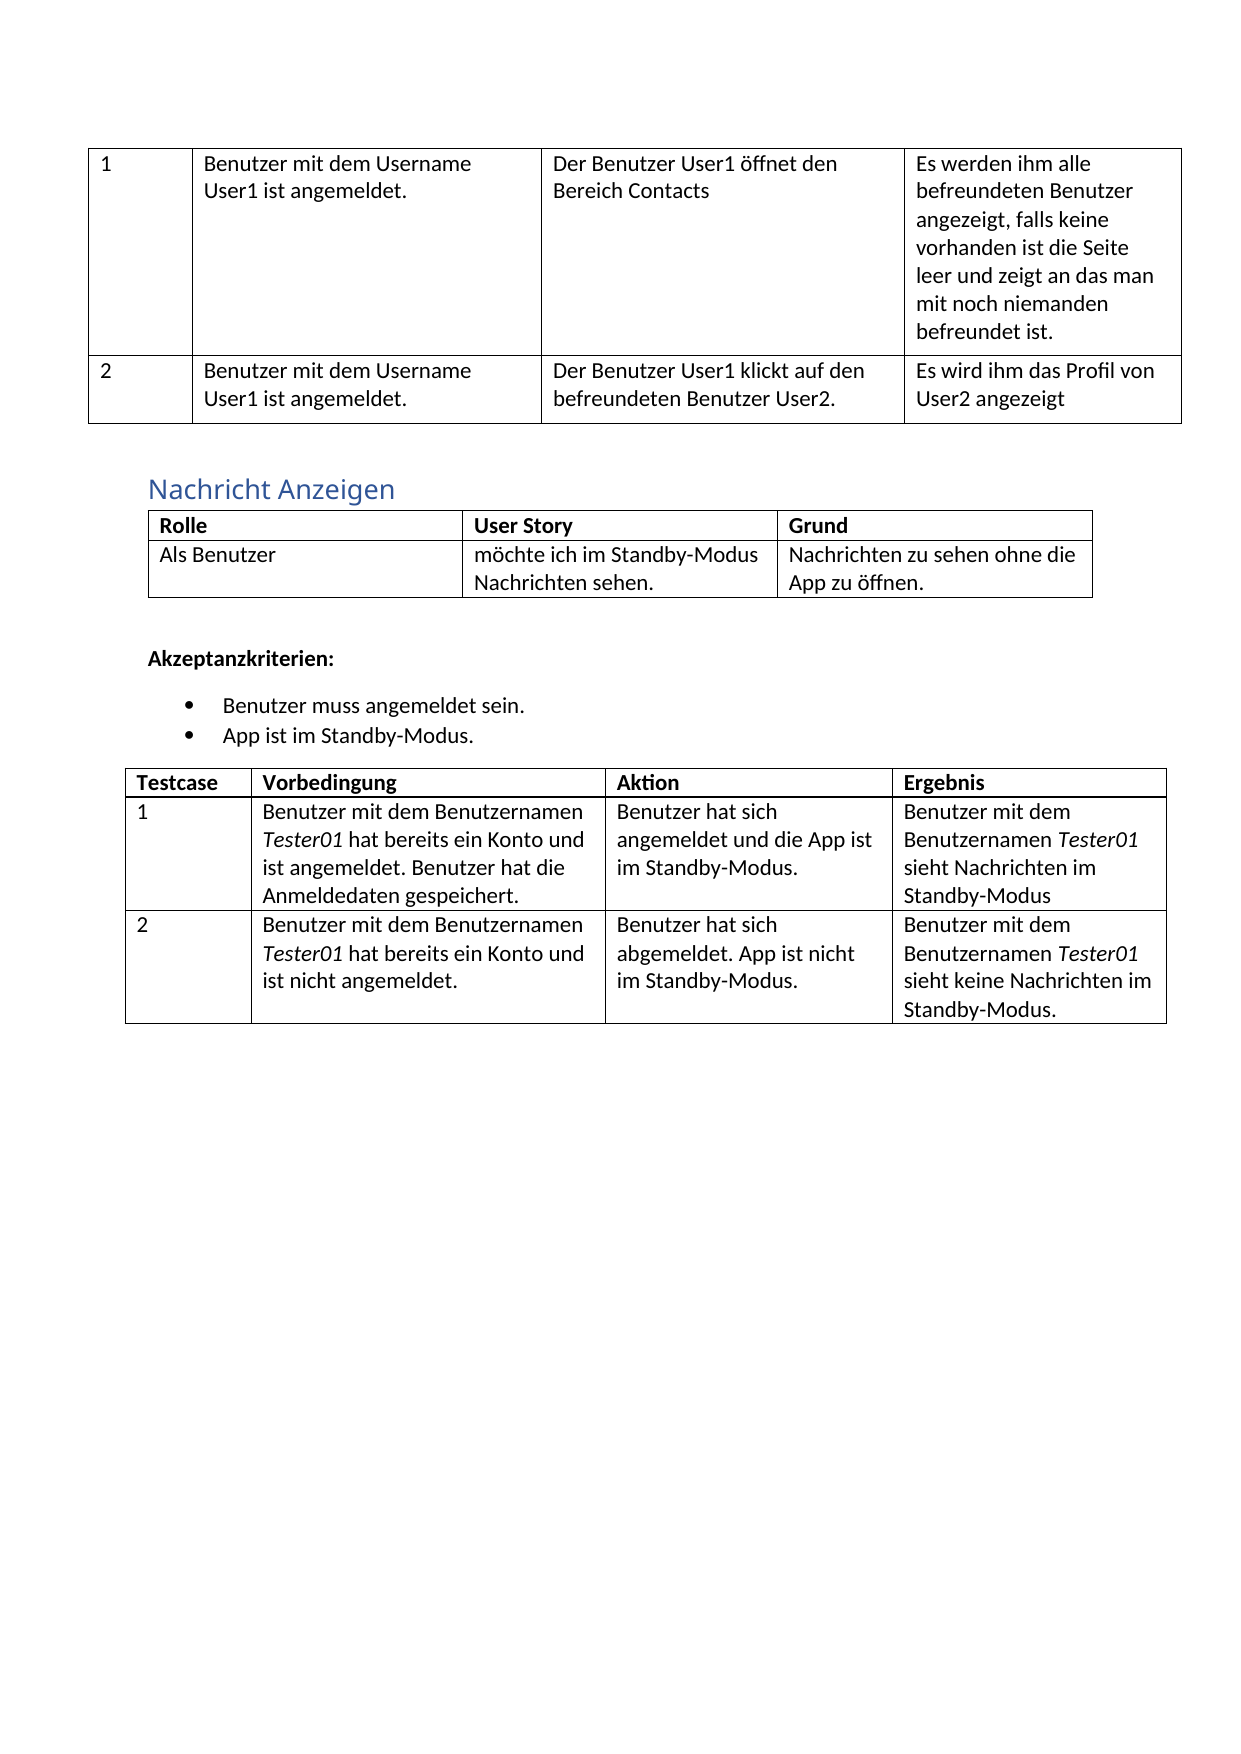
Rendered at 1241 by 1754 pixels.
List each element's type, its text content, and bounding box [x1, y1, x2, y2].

table_cell 1 [126, 798, 251, 909]
table_cell Es werden ihm alle befreundeten Benutzer angezeigt, falls keine vorhanden ist die Seite leer und zeigt an das man mit noch niemanden befreundet ist. [905, 149, 1181, 355]
table_header User Story [463, 511, 777, 539]
table_header Aktion [606, 769, 892, 796]
list Benutzer muss angemeldet sein. [185, 691, 1093, 719]
table_header Rolle [149, 511, 462, 539]
subtitle Nachricht Anzeigen [148, 471, 1093, 507]
table_cell Benutzer hat sich angemeldet und die App ist im Standby-Modus. [606, 798, 892, 909]
table_header Grund [778, 511, 1092, 539]
text Akzeptanzkriterien: [148, 644, 1093, 672]
table_cell möchte ich im Standby-Modus Nachrichten sehen. [463, 541, 777, 597]
table_cell Benutzer mit dem Benutzernamen Tester01 hat bereits ein Konto und ist angemeldet. Benutzer hat die Anmeldedaten gespeichert. [252, 798, 605, 909]
table_cell Benutzer mit dem Username User1 ist angemeldet. [193, 149, 541, 355]
table_header Testcase [126, 769, 251, 796]
table_cell Der Benutzer User1 öffnet den Bereich Contacts [542, 149, 904, 355]
table_cell Es wird ihm das Profil von User2 angezeigt [905, 356, 1181, 423]
table_cell Nachrichten zu sehen ohne die App zu öffnen. [778, 541, 1092, 597]
table_header Ergebnis [893, 769, 1166, 796]
table_cell Benutzer mit dem Benutzernamen Tester01 sieht Nachrichten im Standby-Modus [893, 798, 1166, 909]
table_cell Benutzer mit dem Benutzernamen Tester01 hat bereits ein Konto und ist nicht angemeldet. [252, 911, 605, 1023]
table_cell Benutzer hat sich abgemeldet. App ist nicht im Standby-Modus. [606, 911, 892, 1023]
table_cell Benutzer mit dem Username User1 ist angemeldet. [193, 356, 541, 423]
table_cell 1 [89, 149, 192, 355]
table_cell Als Benutzer [149, 541, 462, 597]
table_cell 2 [89, 356, 192, 423]
table_cell Benutzer mit dem Benutzernamen Tester01 sieht keine Nachrichten im Standby-Modus. [893, 911, 1166, 1023]
table_header Vorbedingung [252, 769, 605, 796]
table_cell Der Benutzer User1 klickt auf den befreundeten Benutzer User2. [542, 356, 904, 423]
list App ist im Standby-Modus. [185, 721, 1093, 749]
table_cell 2 [126, 911, 251, 1023]
